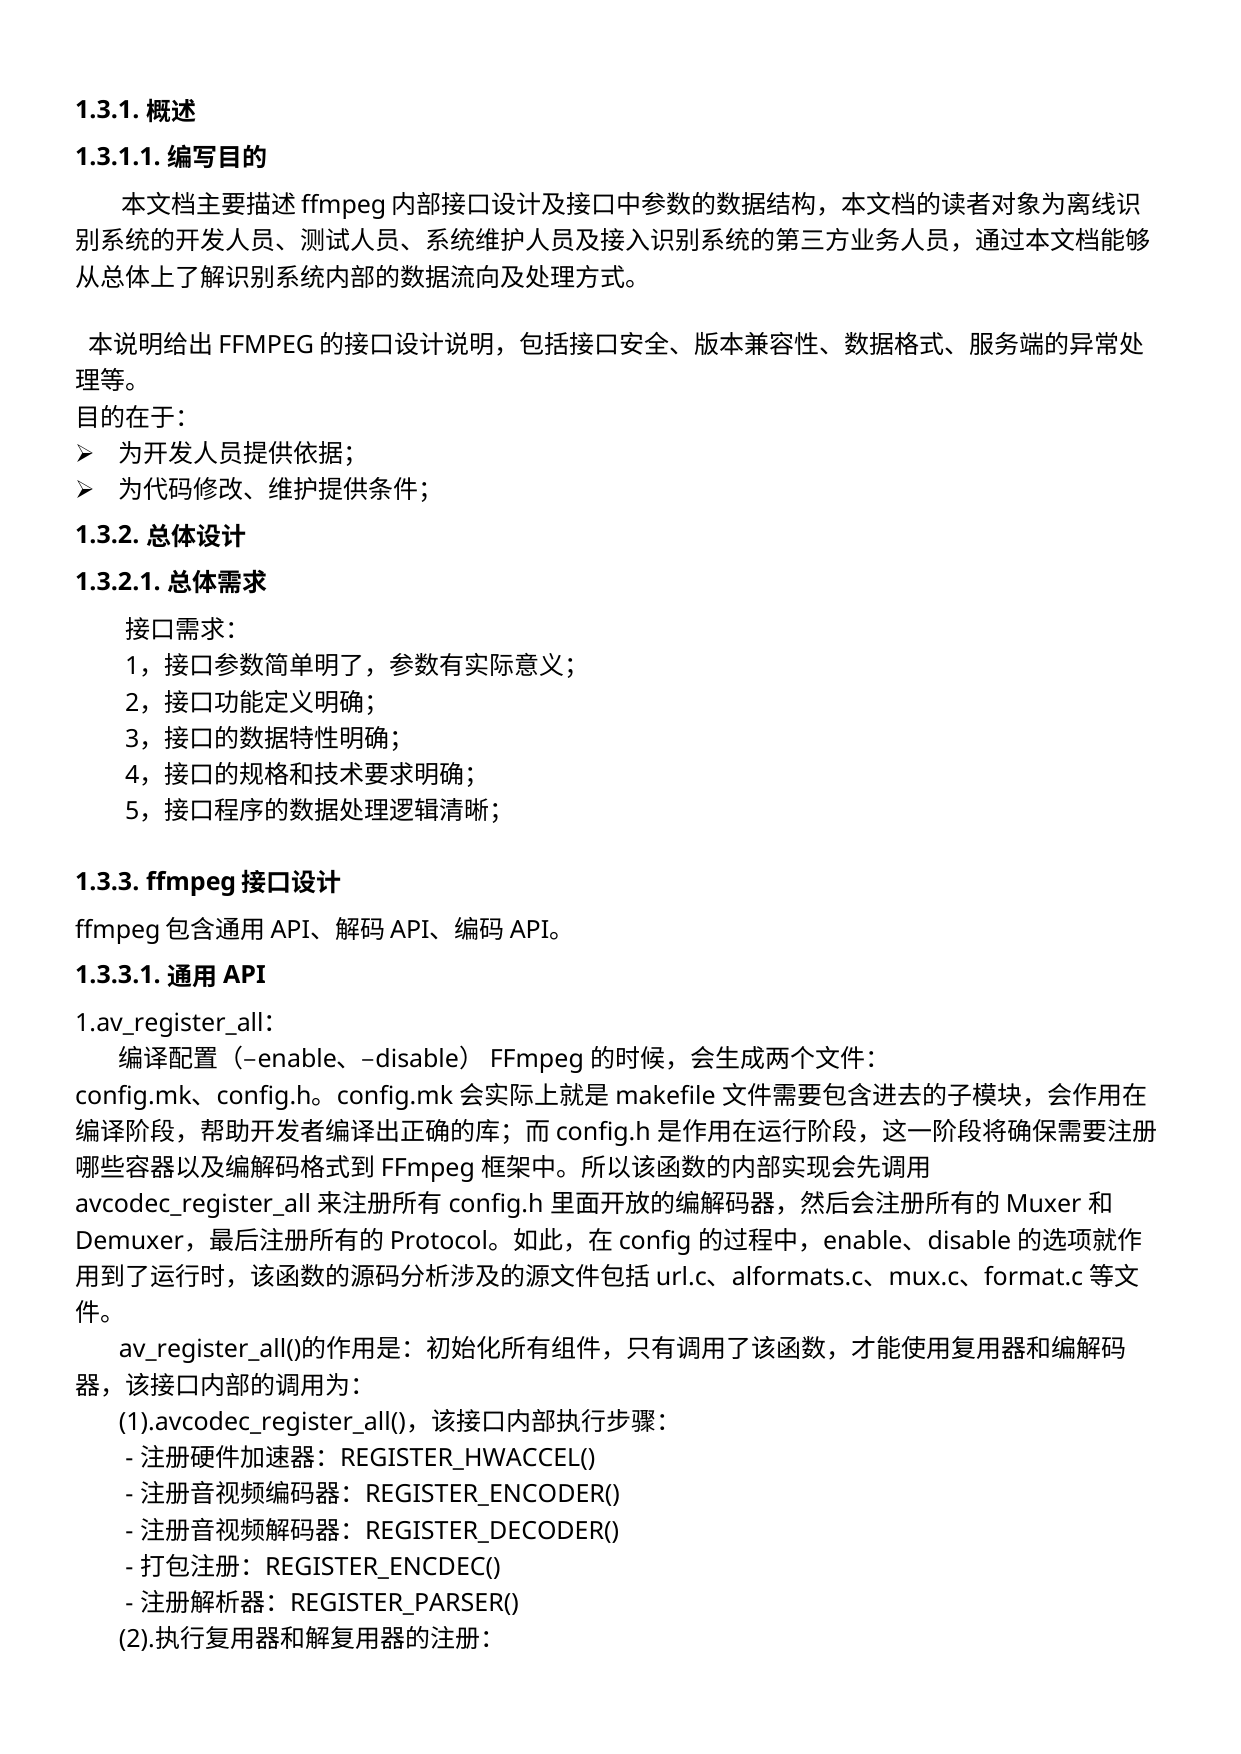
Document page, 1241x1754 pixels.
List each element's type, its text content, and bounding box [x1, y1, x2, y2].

text 2，接口功能定义明确； [75, 682, 1165, 718]
text (1).avcodec_register_all()，该接口内部执行步骤： [75, 1401, 1165, 1438]
text 5，接口程序的数据处理逻辑清晰； [75, 791, 1165, 827]
text 本说明给出FFMPEG的接口设计说明，包括接口安全、版本兼容性、数据格式、服务端的异常处理等。 [75, 324, 1165, 397]
subtitle 总体设计 [75, 516, 1165, 552]
list 为开发人员提供依据； [75, 433, 1165, 469]
text (2).执行复用器和解复用器的注册： [75, 1619, 1165, 1655]
text 编译配置（–enable、–disable） FFmpeg 的时候，会生成两个文件：config.mk、config.h。config.mk 会实际上就是 makefile 文件需要包含进去的子模块，会作用在编译阶段，帮助开发者编译出正确的库；而 config.h 是作用在运行阶段，这一阶段将确保需要注册哪些容器以及编解码格式到 FFmpeg 框架中。所以该函数的内部实现会先调用 avcodec_register_all 来注册所有 config.h 里面开放的编解码器，然后会注册所有的 Muxer 和 Demuxer，最后注册所有的 Protocol。如此，在 config 的过程中，enable、disable 的选项就作用到了运行时，该函数的源码分析涉及的源文件包括 url.c、alformats.c、mux.c、format.c 等文件。 [75, 1039, 1165, 1329]
text 3，接口的数据特性明确； [75, 718, 1165, 754]
text 1，接口参数简单明了，参数有实际意义； [75, 646, 1165, 682]
text ffmpeg包含通用API、解码API、编码API。 [75, 909, 1165, 946]
text - 注册硬件加速器：REGISTER_HWACCEL() [75, 1438, 1165, 1474]
subtitle ffmpeg接口设计 [75, 863, 1165, 899]
subtitle 概述 [75, 91, 1165, 127]
text 目的在于： [75, 397, 1165, 433]
text 1.av_register_all： [75, 1003, 1165, 1039]
text 本文档主要描述ffmpeg内部接口设计及接口中参数的数据结构，本文档的读者对象为离线识别系统的开发人员、测试人员、系统维护人员及接入识别系统的第三方业务人员，通过本文档能够从总体上了解识别系统内部的数据流向及处理方式。 [75, 184, 1153, 293]
text - 注册音视频编码器：REGISTER_ENCODER() [75, 1474, 1165, 1510]
list 为代码修改、维护提供条件； [75, 469, 1165, 506]
text - 注册音视频解码器：REGISTER_DECODER() [75, 1510, 1165, 1546]
text - 注册解析器：REGISTER_PARSER() [75, 1583, 1165, 1619]
subtitle 编写目的 [75, 138, 1165, 174]
text - 打包注册：REGISTER_ENCDEC() [75, 1546, 1165, 1583]
text av_register_all()的作用是：初始化所有组件，只有调用了该函数，才能使用复用器和编解码器，该接口内部的调用为： [75, 1329, 1165, 1401]
subtitle 通用 API [75, 956, 1165, 992]
subtitle 总体需求 [75, 563, 1165, 599]
text 4，接口的规格和技术要求明确； [75, 754, 1165, 791]
text 接口需求： [75, 609, 1165, 646]
